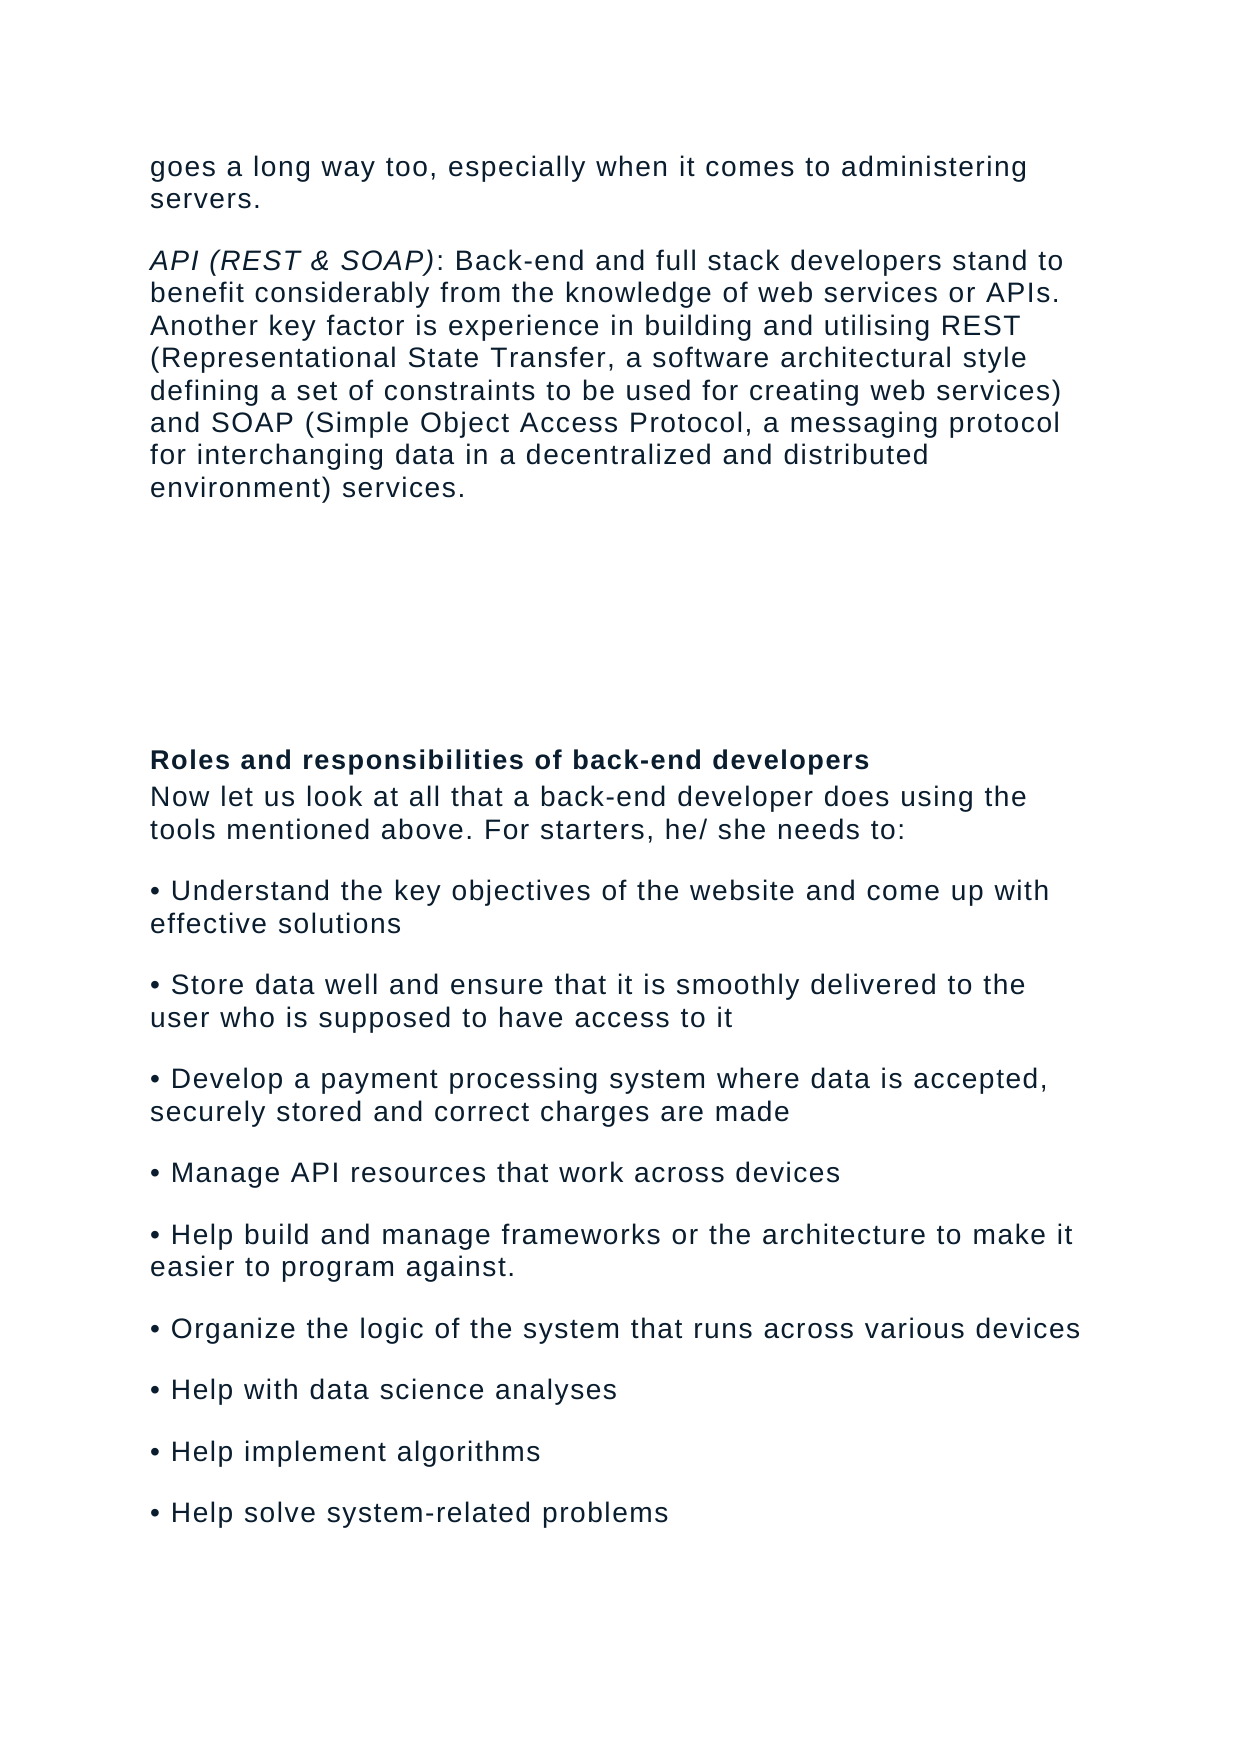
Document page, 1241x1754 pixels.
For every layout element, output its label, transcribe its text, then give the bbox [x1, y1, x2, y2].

text • Understand the key objectives of the website and come up with effective solutions [150, 874, 1090, 939]
text • Develop a payment processing system where data is accepted, securely stored and correct charges are made [150, 1062, 1090, 1127]
subtitle Roles and responsibilities of back-end developers [150, 744, 1090, 776]
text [150, 150, 1090, 215]
text • Manage API resources that work across devices [150, 1156, 1090, 1188]
text • Help implement algorithms [150, 1435, 1090, 1467]
text • Organize the logic of the system that runs across various devices [150, 1312, 1090, 1344]
text • Help build and manage frameworks or the architecture to make it easier to program against. [150, 1218, 1090, 1282]
text • Store data well and ensure that it is smoothly delivered to the user who is supposed to have access to it [150, 968, 1090, 1033]
text API (REST & SOAP): Back-end and full stack developers stand to benefit considerably from the knowledge of web services or APIs. Another key factor is experience in building and utilising REST (Representational State Transfer, a software architectural style defining a set of constraints to be used for creating web services) and SOAP (Simple Object Access Protocol, a messaging protocol for interchanging data in a decentralized and distributed environment) services. [150, 244, 1090, 503]
text • Help solve system-related problems [150, 1496, 1090, 1529]
text Now let us look at all that a back-end developer does using the tools mentioned above. For starters, he/ she needs to: [150, 780, 1090, 845]
text • Help with data science analyses [150, 1373, 1090, 1406]
